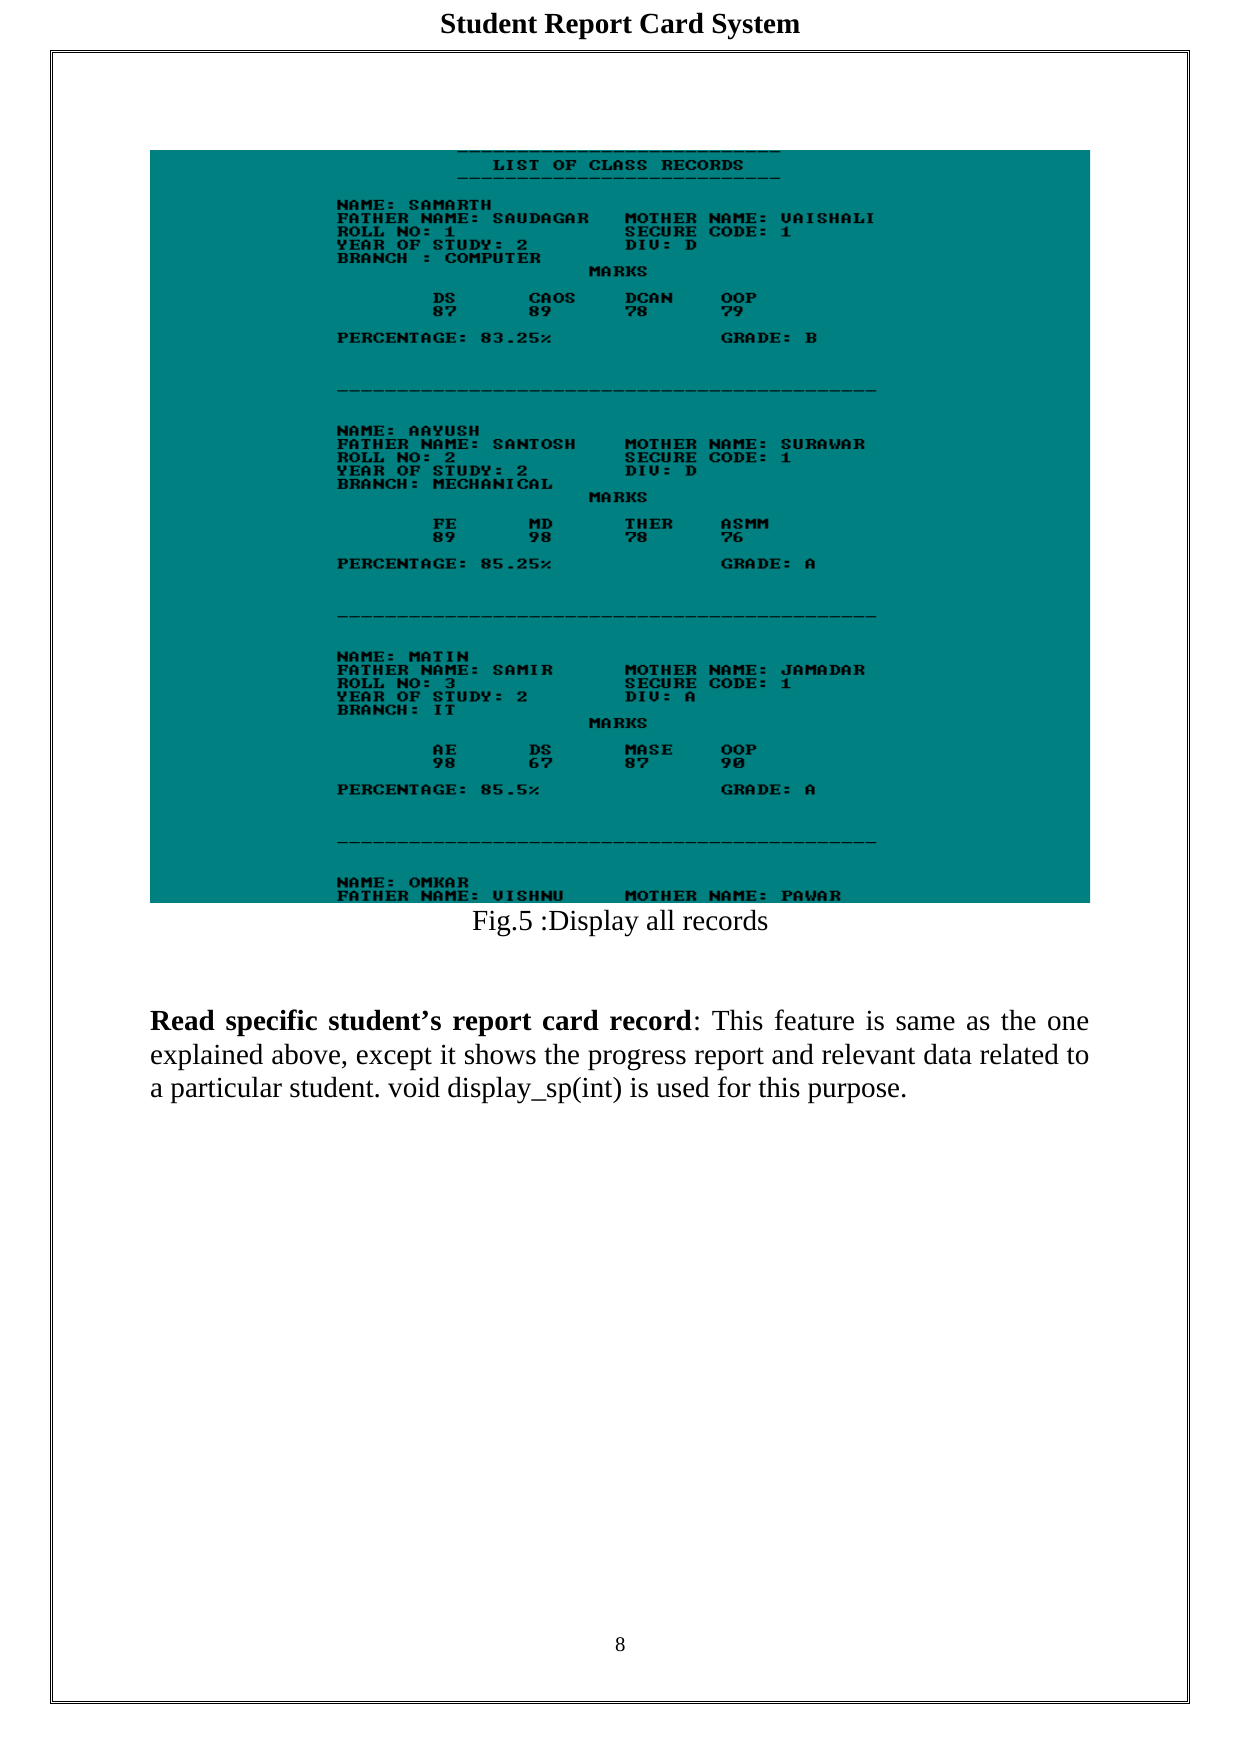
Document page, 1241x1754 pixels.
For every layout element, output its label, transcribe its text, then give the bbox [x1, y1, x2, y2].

picture [150, 150, 1091, 903]
text Fig.5 :Display all records [150, 903, 1090, 936]
text Read specific student’s report card record: This feature is same as the one explained above, except it shows the progress report and relevant data related to a particular student. void display_sp(int) is used for this purpose. [150, 1003, 1090, 1104]
